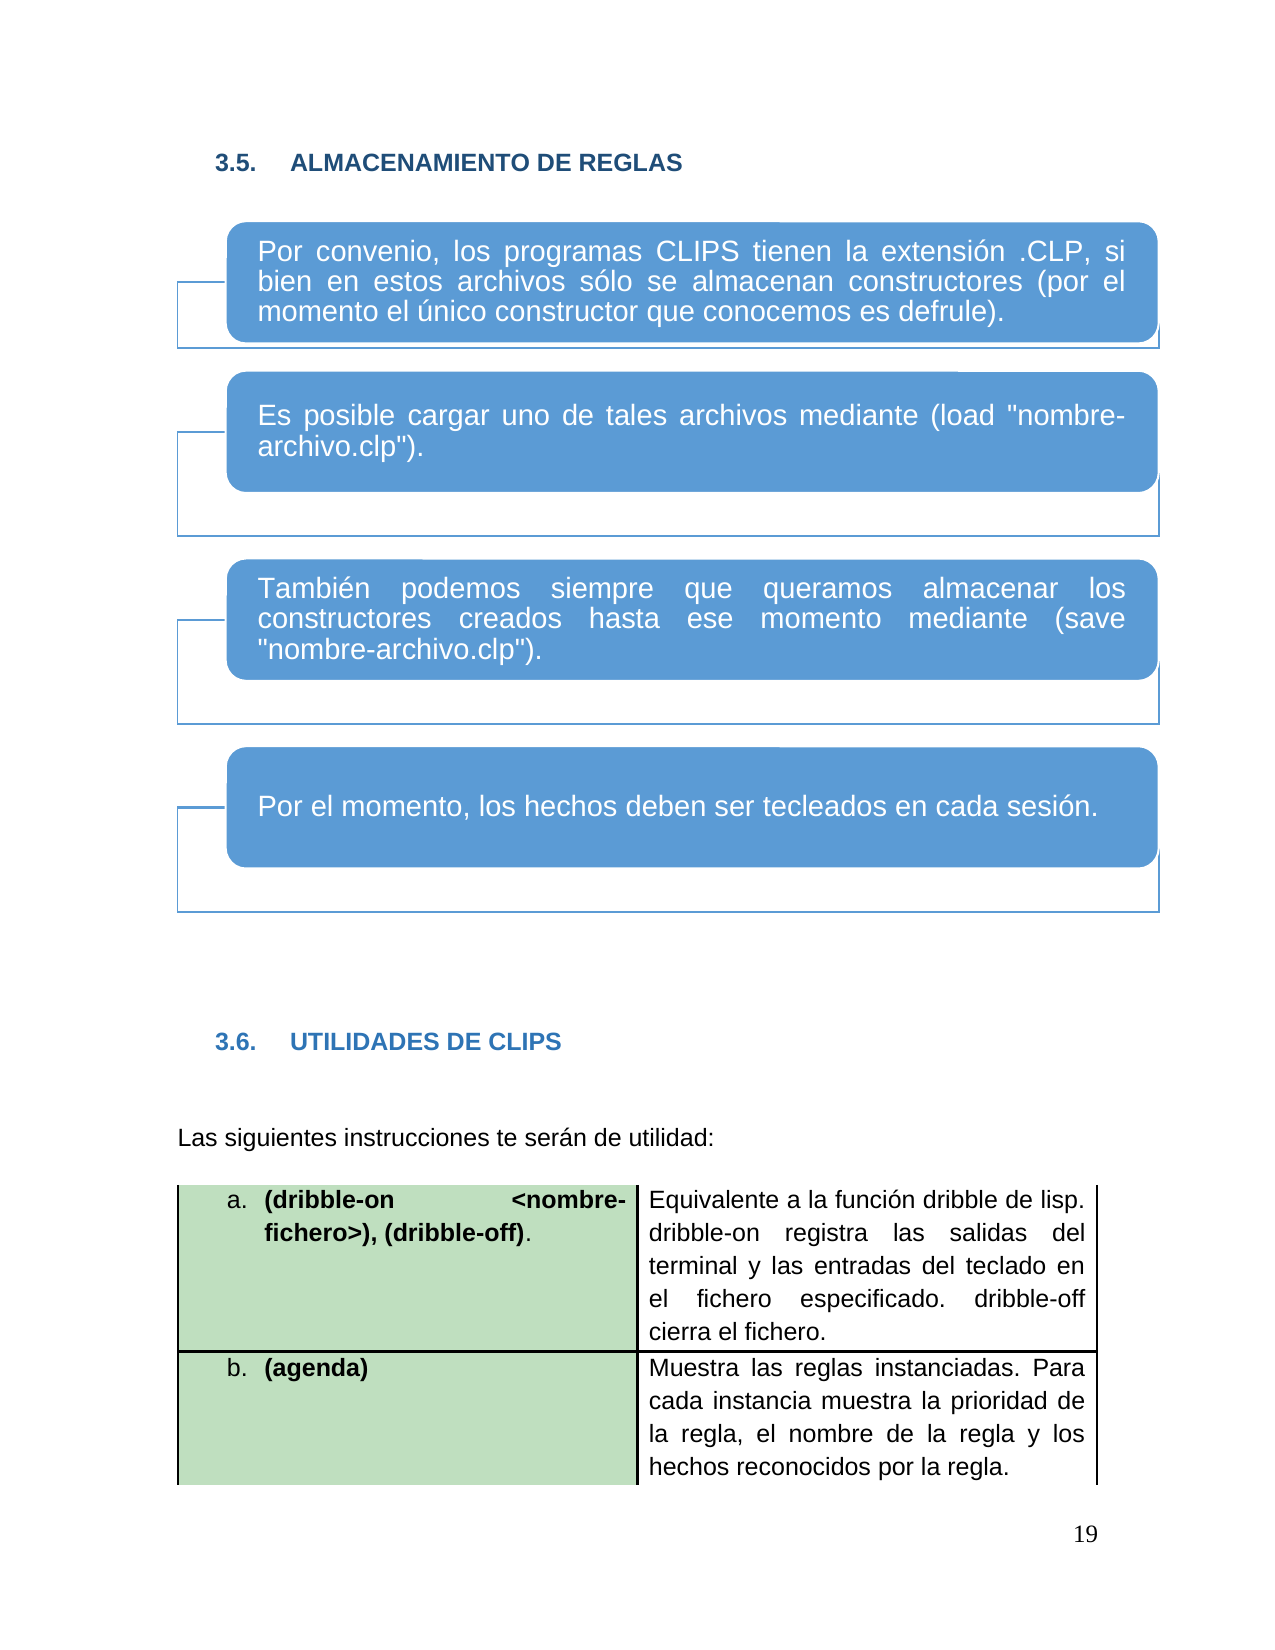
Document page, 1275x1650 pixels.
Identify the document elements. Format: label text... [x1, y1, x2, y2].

subtitle ALMACENAMIENTO DE REGLAS [215, 148, 1098, 176]
table_header Equivalente a la función dribble de lisp. dribble-on registra las salidas del terminal y las entradas del teclado en el fichero especificado. dribble-off cierra el fichero. [639, 1185, 1096, 1350]
table_cell Muestra las reglas instanciadas. Para cada instancia muestra la prioridad de la regla, el nombre de la regla y los hechos reconocidos por la regla. [639, 1353, 1096, 1485]
text Las siguientes instrucciones te serán de utilidad: [177, 1123, 1098, 1151]
table_cell (agenda) [179, 1353, 636, 1485]
table_header (dribble-on <nombre-fichero>), (dribble-off). [179, 1185, 636, 1350]
subtitle UTILIDADES DE CLIPS [215, 1027, 1098, 1056]
